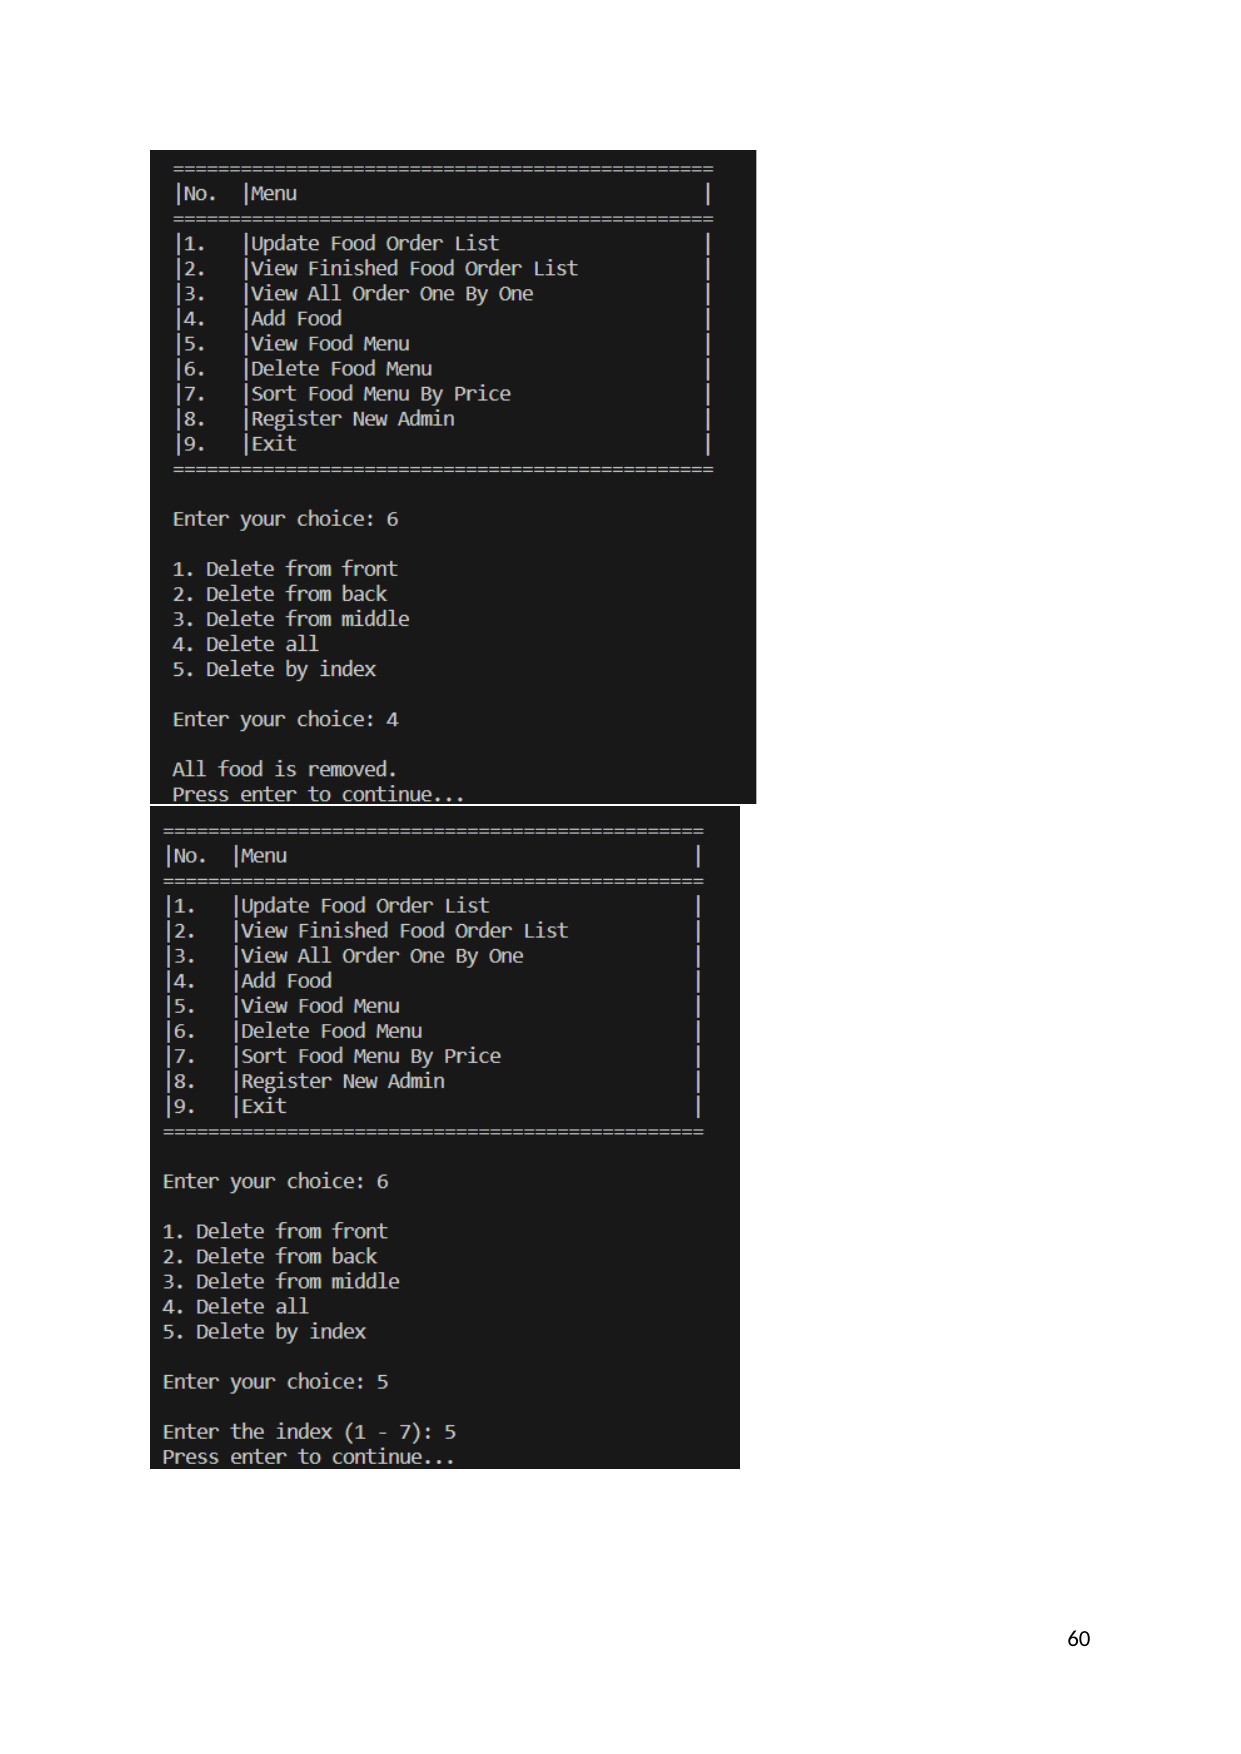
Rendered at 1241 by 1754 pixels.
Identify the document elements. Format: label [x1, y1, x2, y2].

picture [150, 806, 740, 1469]
picture [150, 150, 757, 804]
